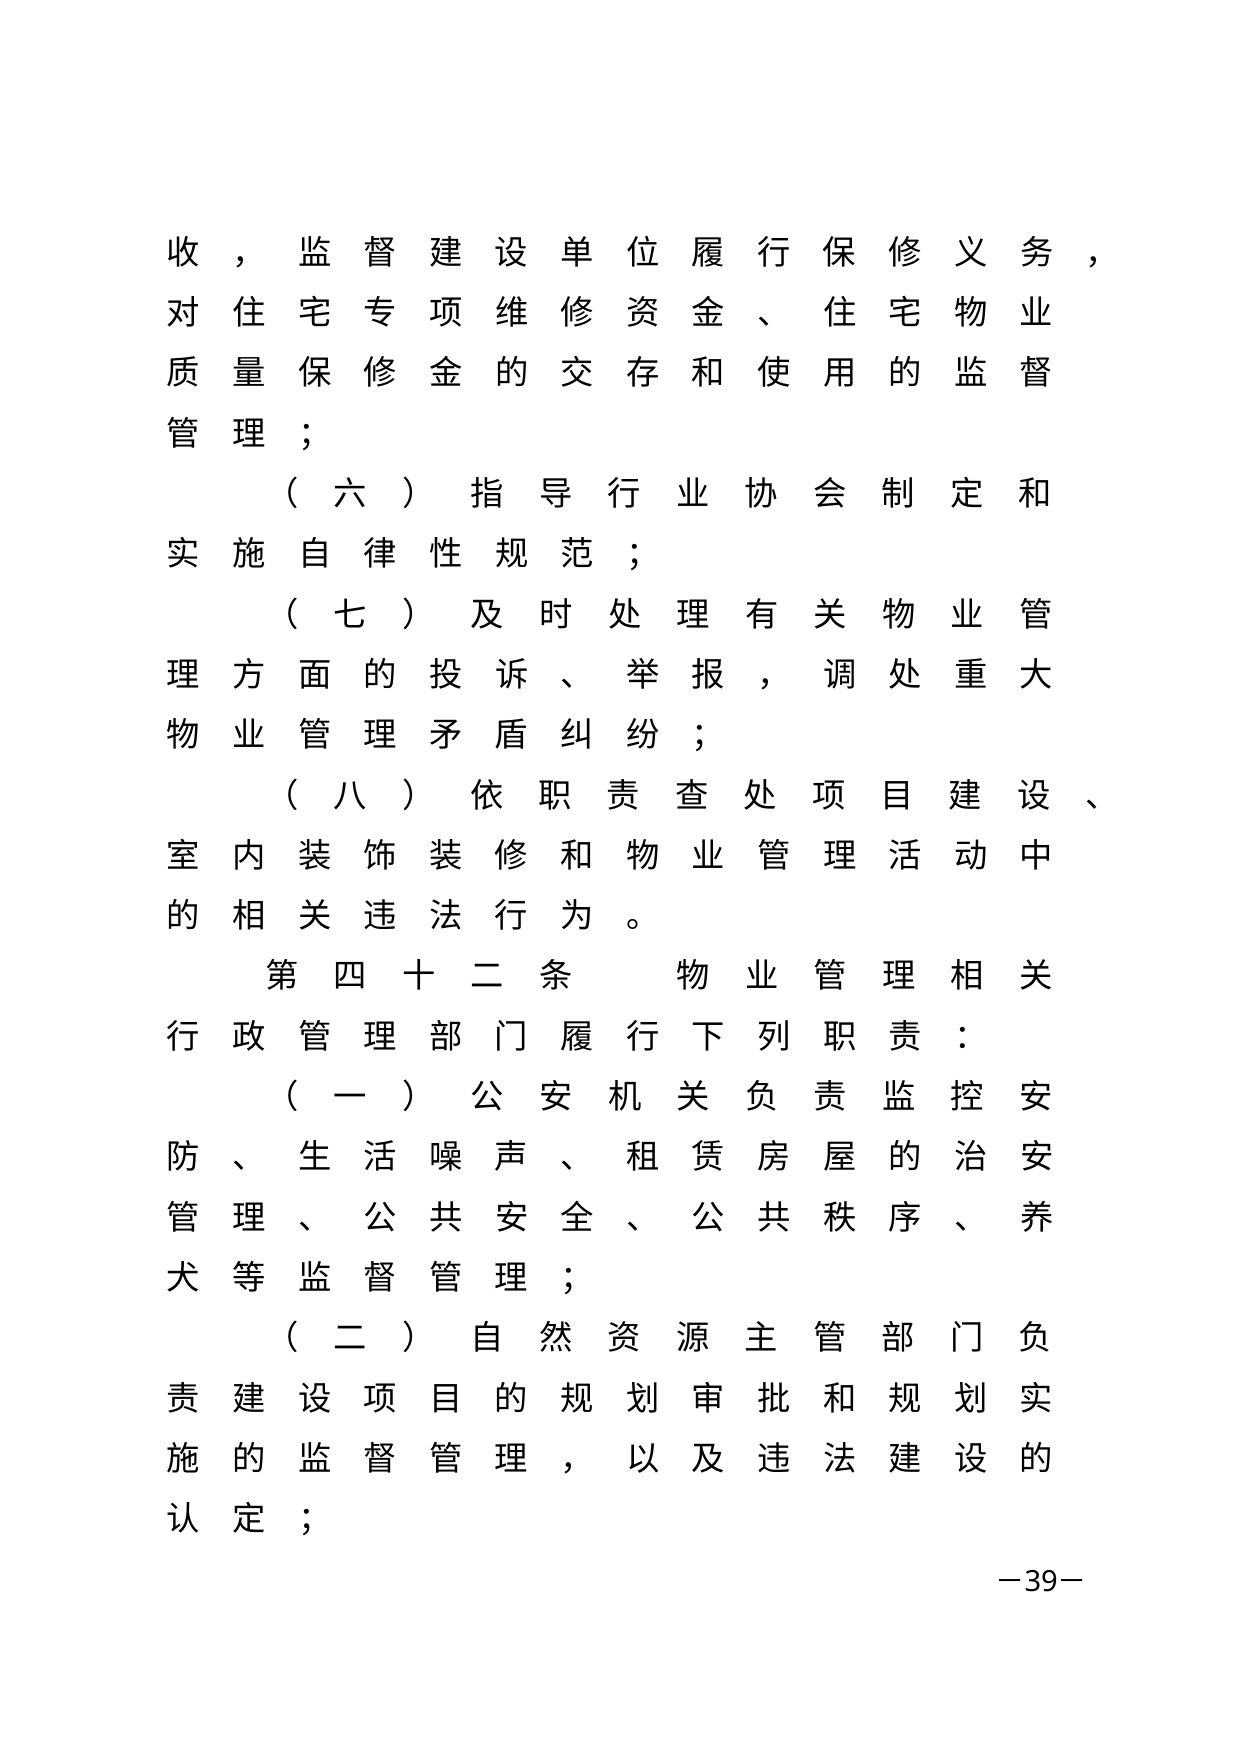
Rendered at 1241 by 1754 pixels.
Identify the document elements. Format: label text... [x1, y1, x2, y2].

text 第四十二条 物业管理相关行政管理部门履行下列职责： [167, 943, 1085, 1064]
text （五）房屋建筑工程质量验收，监督建设单位履行保修义务，对住宅专项维修资金、住宅物业质量保修金的交存和使用的监督管理； [167, 219, 1085, 461]
text （七）及时处理有关物业管理方面的投诉、举报，调处重大物业管理矛盾纠纷； [167, 581, 1085, 762]
text （六）指导行业协会制定和实施自律性规范； [167, 461, 1085, 581]
text （一）公安机关负责监控安防、生活噪声、租赁房屋的治安管理、公共安全、公共秩序、养犬等监督管理； [167, 1064, 1085, 1305]
text （二）自然资源主管部门负责建设项目的规划审批和规划实施的监督管理，以及违法建设的认定； [167, 1305, 1085, 1546]
text （八）依职责查处项目建设、室内装饰装修和物业管理活动中的相关违法行为。 [167, 762, 1085, 943]
